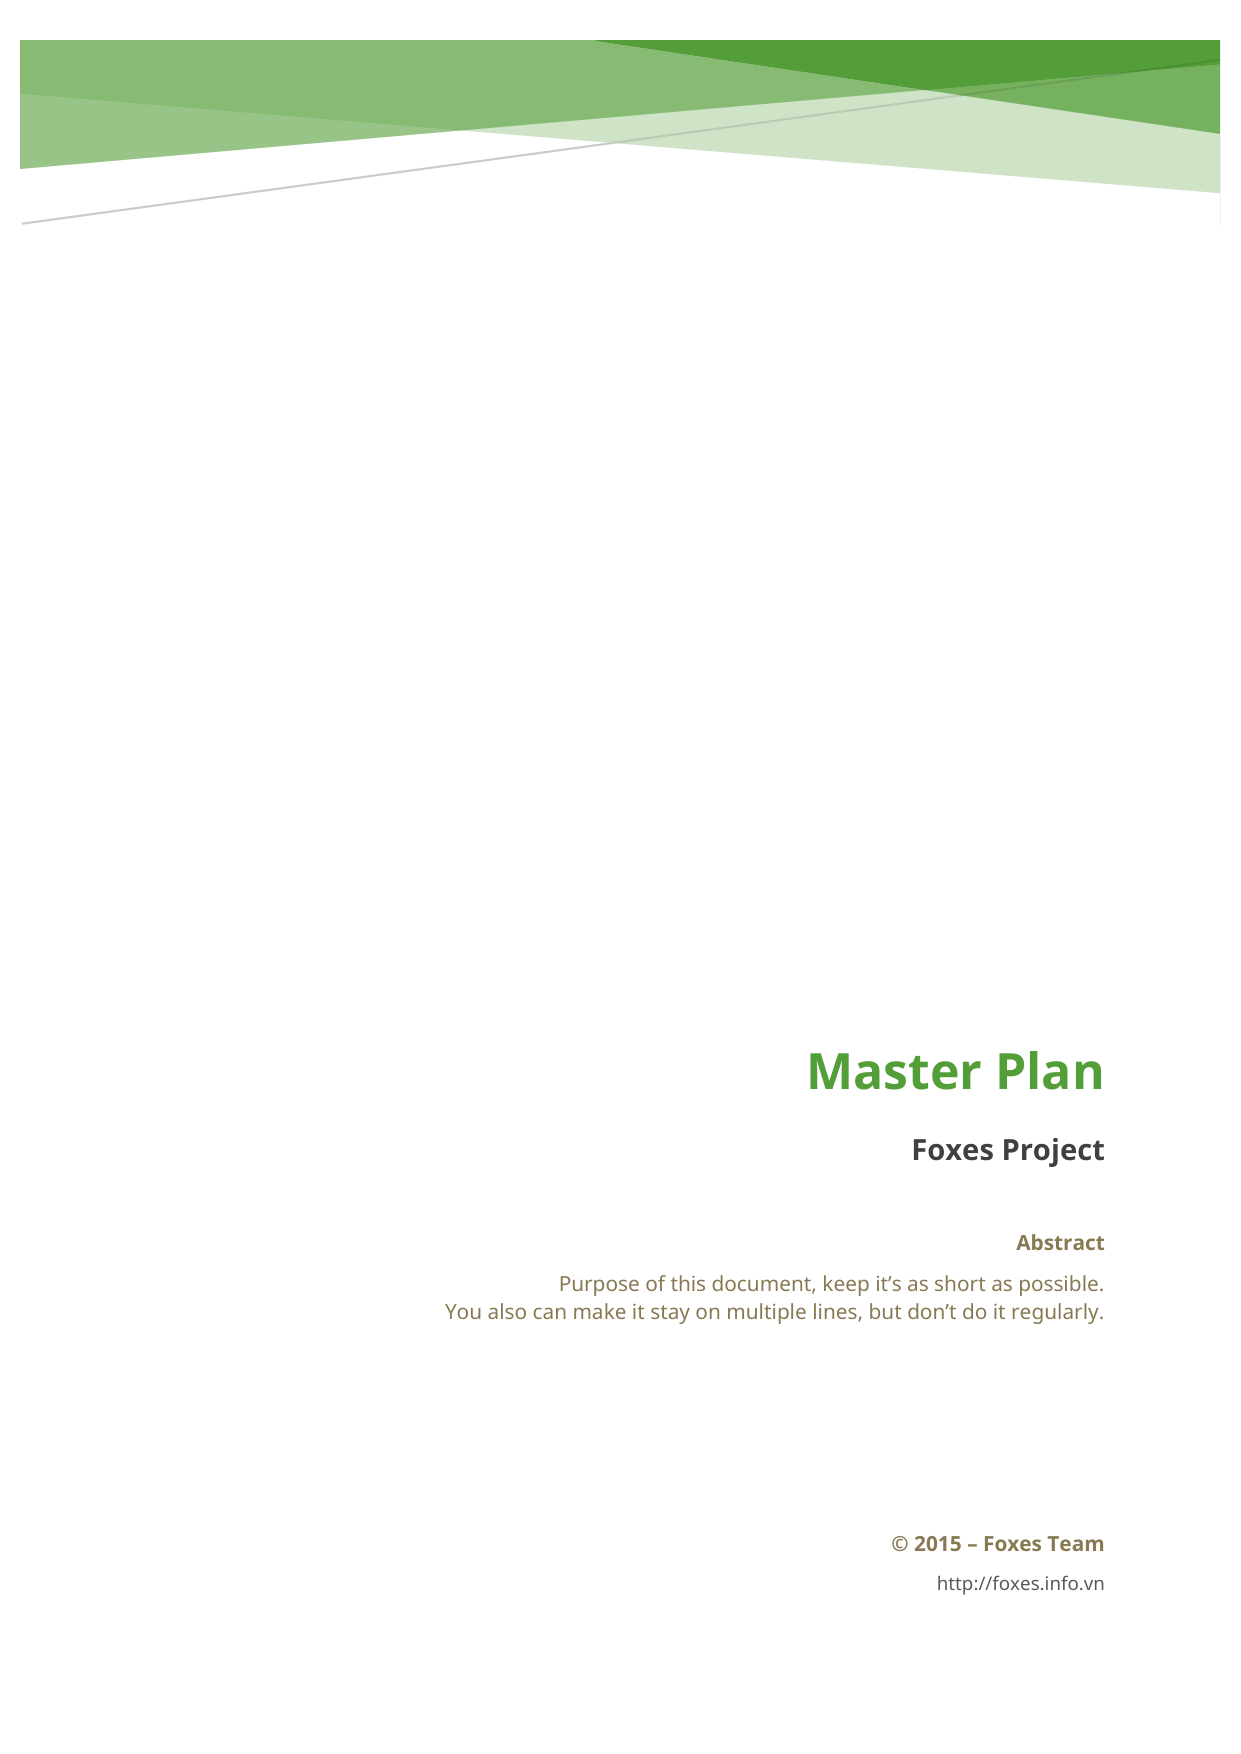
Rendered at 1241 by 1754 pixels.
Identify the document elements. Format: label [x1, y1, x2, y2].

picture [20, 40, 1221, 240]
